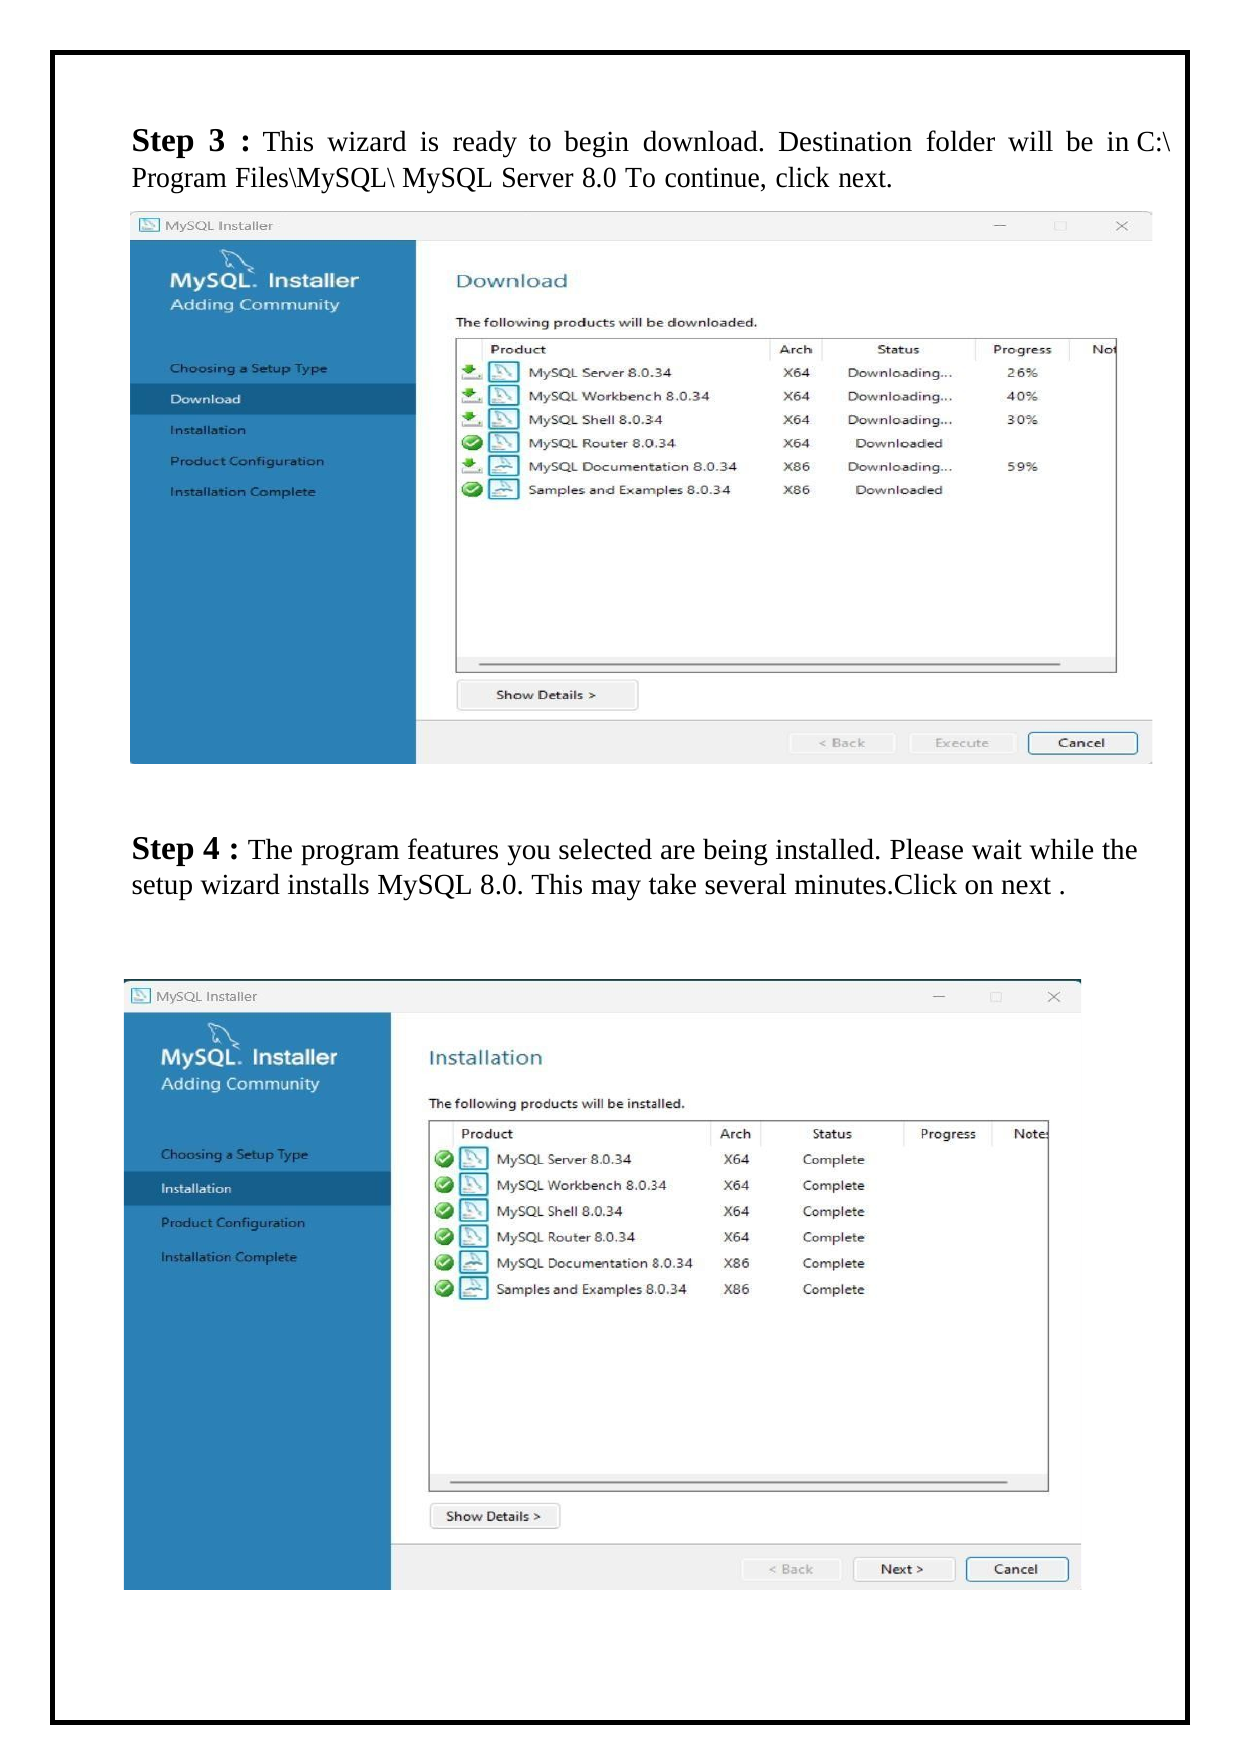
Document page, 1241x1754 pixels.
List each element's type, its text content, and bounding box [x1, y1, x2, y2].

text Step 4 : The program features you selected are being installed. Please wait while the setup wizard installs MySQL 8.0. This may take several minutes.Click on next . [131, 828, 1182, 901]
text Step 3 : This wizard is ready to begin download. Destination folder will be in C:\Program Files\MySQL\ MySQL Server 8.0 To continue, click next. [131, 120, 1182, 193]
picture [130, 211, 1153, 764]
picture [123, 979, 1082, 1590]
